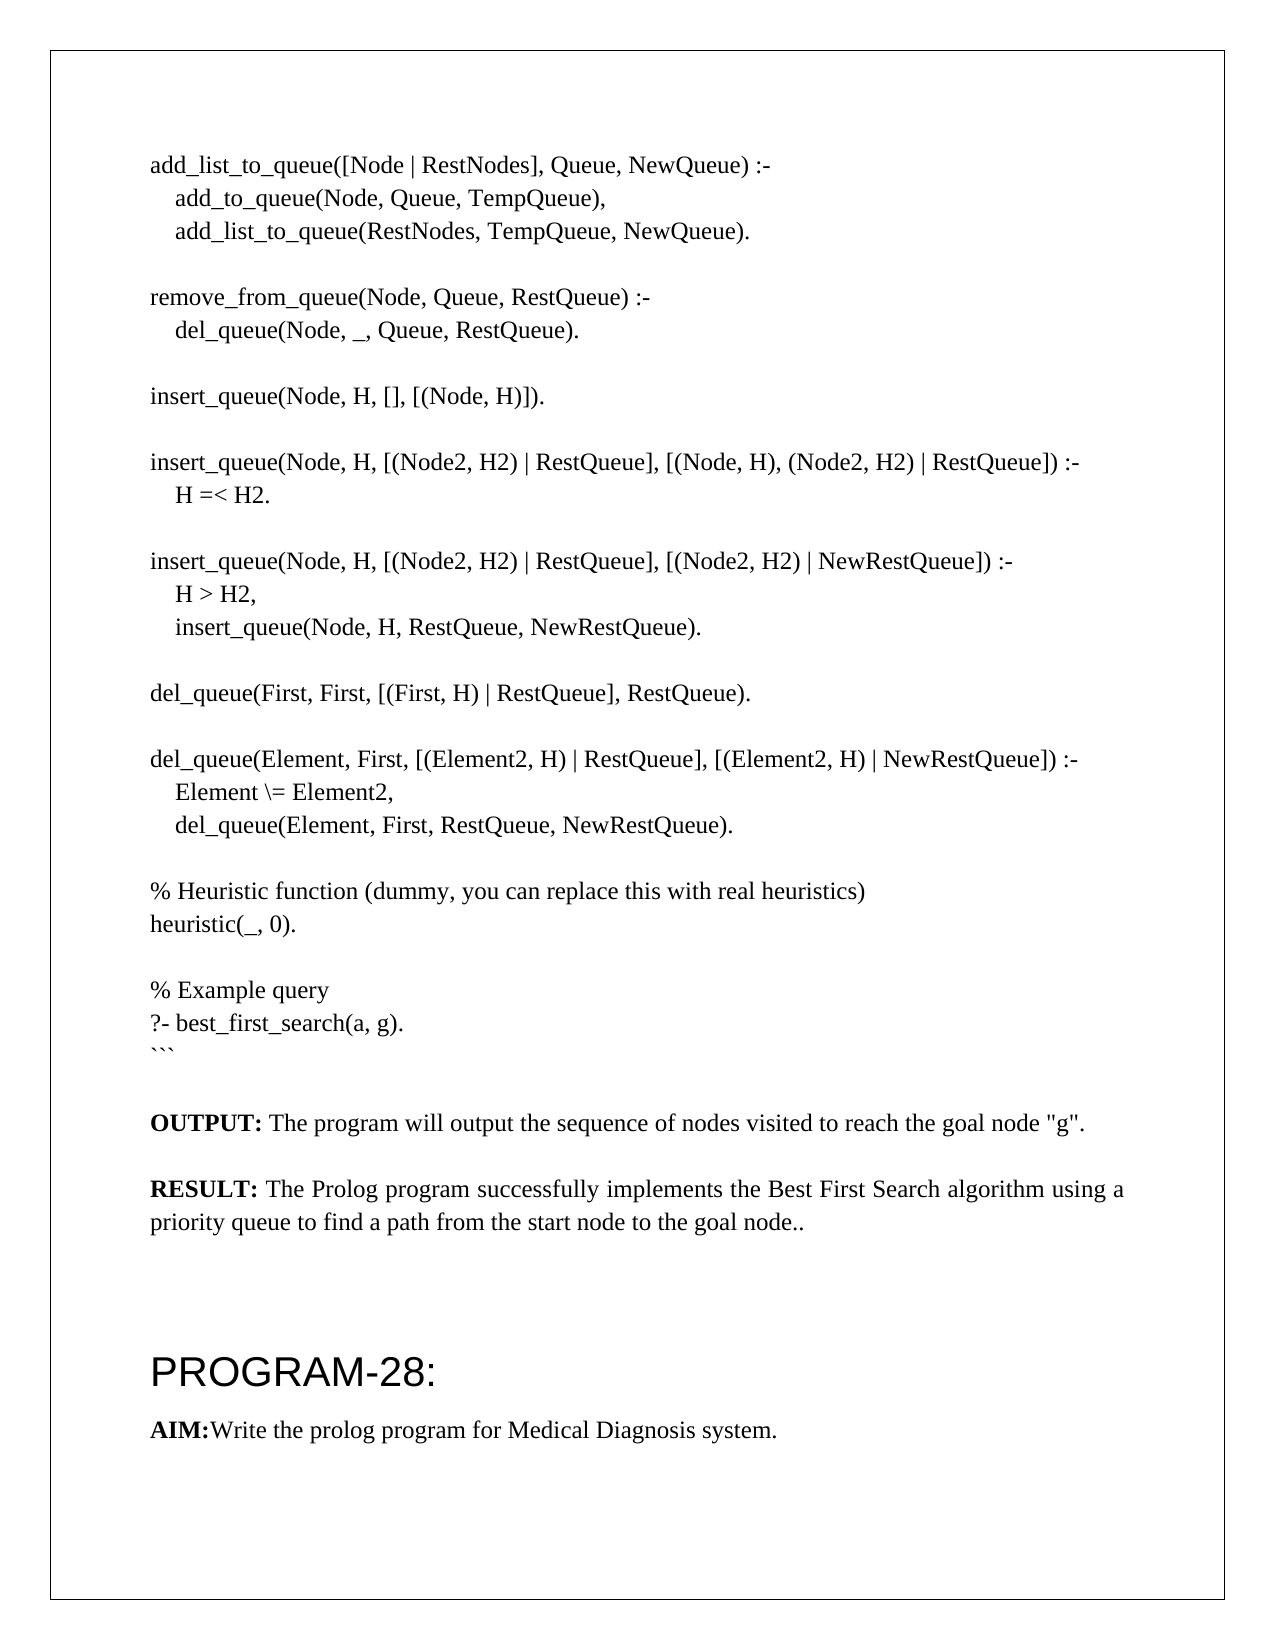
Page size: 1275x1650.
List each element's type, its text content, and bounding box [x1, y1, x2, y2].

text H > H2, [150, 579, 1125, 608]
text heuristic(_, 0). [150, 909, 1125, 938]
text Element \= Element2, [150, 777, 1125, 806]
text % Heuristic function (dummy, you can replace this with real heuristics) [150, 876, 1125, 905]
text del_queue(Element, First, RestQueue, NewRestQueue). [150, 810, 1125, 839]
text AIM:Write the prolog program for Medical Diagnosis system. [150, 1415, 1125, 1444]
text insert_queue(Node, H, [], [(Node, H)]). [150, 381, 1125, 410]
text insert_queue(Node, H, [(Node2, H2) | RestQueue], [(Node2, H2) | NewRestQueue]) :- [150, 546, 1125, 575]
text H =< H2. [150, 480, 1125, 509]
text add_list_to_queue([Node | RestNodes], Queue, NewQueue) :- [150, 150, 1125, 179]
text add_list_to_queue(RestNodes, TempQueue, NewQueue). [150, 216, 1125, 245]
text remove_from_queue(Node, Queue, RestQueue) :- [150, 282, 1125, 311]
text % Example query [150, 976, 1125, 1004]
text ``` [150, 1042, 1125, 1070]
subtitle PROGRAM-28: [150, 1347, 1125, 1395]
text RESULT: The Prolog program successfully implements the Best First Search algorithm using a priority queue to find a path from the start node to the goal node.. [150, 1174, 1125, 1235]
text OUTPUT: The program will output the sequence of nodes visited to reach the goal node "g". [150, 1108, 1125, 1136]
text ?- best_first_search(a, g). [150, 1008, 1125, 1037]
text insert_queue(Node, H, RestQueue, NewRestQueue). [150, 612, 1125, 641]
text add_to_queue(Node, Queue, TempQueue), [150, 183, 1125, 212]
text del_queue(Node, _, Queue, RestQueue). [150, 315, 1125, 344]
text del_queue(Element, First, [(Element2, H) | RestQueue], [(Element2, H) | NewRestQueue]) :- [150, 744, 1125, 773]
text insert_queue(Node, H, [(Node2, H2) | RestQueue], [(Node, H), (Node2, H2) | RestQueue]) :- [150, 447, 1125, 476]
text del_queue(First, First, [(First, H) | RestQueue], RestQueue). [150, 678, 1125, 707]
